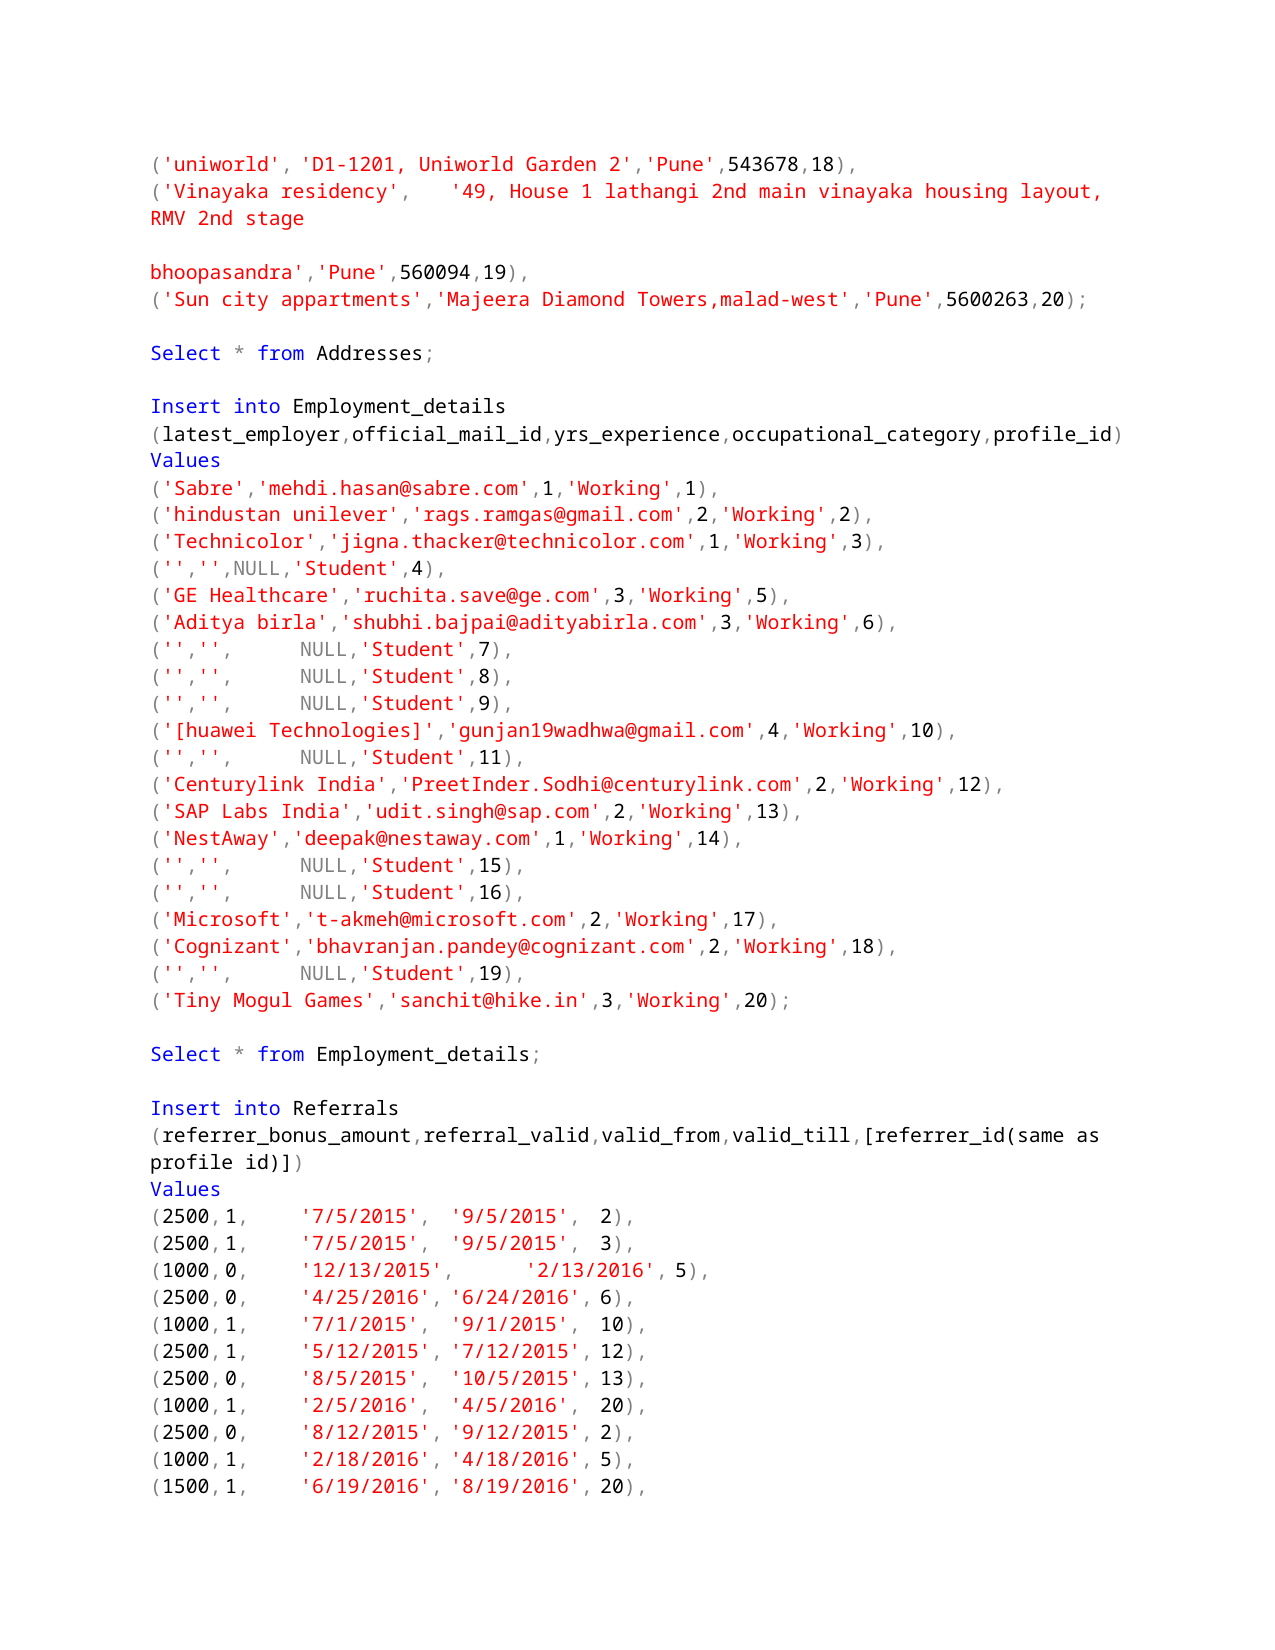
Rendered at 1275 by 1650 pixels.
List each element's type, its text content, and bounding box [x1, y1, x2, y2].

text (1000, 1, '2/5/2016', '4/5/2016', 20), [150, 1391, 1125, 1418]
text ('GE Healthcare','ruchita.save@ge.com',3,'Working',5), [150, 582, 1125, 609]
text Select * from Employment_details; [150, 1040, 1125, 1067]
text (2500, 0, '4/25/2016', '6/24/2016', 6), [150, 1283, 1125, 1310]
text ('','', NULL,'Student',7), [150, 636, 1125, 663]
text (2500, 1, '7/5/2015', '9/5/2015', 3), [150, 1229, 1125, 1256]
text (2500, 0, '8/5/2015', '10/5/2015', 13), [150, 1364, 1125, 1391]
text ('','', NULL,'Student',9), [150, 689, 1125, 717]
text ('Cognizant','bhavranjan.pandey@cognizant.com',2,'Working',18), [150, 932, 1125, 959]
text (2500, 1, '7/5/2015', '9/5/2015', 2), [150, 1202, 1125, 1229]
text (latest_employer,official_mail_id,yrs_experience,occupational_category,profile_id) [150, 420, 1125, 447]
text (1500, 1, '6/19/2016', '8/19/2016', 20), [150, 1472, 1125, 1499]
text ('hindustan unilever','rags.ramgas@gmail.com',2,'Working',2), [150, 501, 1125, 528]
text Select * from Addresses; [150, 339, 1125, 366]
text Insert into Employment_details [150, 393, 1125, 420]
text ('Tiny Mogul Games','sanchit@hike.in',3,'Working',20); [150, 986, 1125, 1013]
text ('','', NULL,'Student',11), [150, 743, 1125, 771]
text ('Sabre','mehdi.hasan@sabre.com',1,'Working',1), [150, 474, 1125, 501]
text (2500, 1, '5/12/2015', '7/12/2015', 12), [150, 1337, 1125, 1364]
text Values [150, 1175, 1125, 1202]
text (1000, 0, '12/13/2015', '2/13/2016', 5), [150, 1256, 1125, 1283]
text (1000, 1, '2/18/2016', '4/18/2016', 5), [150, 1445, 1125, 1472]
text ('','', NULL,'Student',16), [150, 878, 1125, 905]
text ('Sun city appartments','Majeera Diamond Towers,malad-west','Pune',5600263,20); [150, 285, 1125, 312]
text (2500, 0, '8/12/2015', '9/12/2015', 2), [150, 1418, 1125, 1445]
text (1000, 1, '7/1/2015', '9/1/2015', 10), [150, 1310, 1125, 1337]
text ('SAP Labs India','udit.singh@sap.com',2,'Working',13), [150, 797, 1125, 824]
text ('uniworld', 'D1-1201, Uniworld Garden 2','Pune',543678,18), [150, 150, 1125, 177]
text ('','',NULL,'Student',4), [150, 555, 1125, 582]
text bhoopasandra','Pune',560094,19), [150, 258, 1125, 285]
text ('NestAway','deepak@nestaway.com',1,'Working',14), [150, 824, 1125, 851]
text ('Vinayaka residency', '49, House 1 lathangi 2nd main vinayaka housing layout, RMV 2nd stage [150, 177, 1125, 231]
text ('','', NULL,'Student',8), [150, 663, 1125, 689]
text Insert into Referrals [150, 1094, 1125, 1121]
text ('Centurylink India','PreetInder.Sodhi@centurylink.com',2,'Working',12), [150, 771, 1125, 797]
text ('[huawei Technologies]','gunjan19wadhwa@gmail.com',4,'Working',10), [150, 717, 1125, 743]
text ('','', NULL,'Student',15), [150, 851, 1125, 878]
text ('','', NULL,'Student',19), [150, 959, 1125, 986]
text (referrer_bonus_amount,referral_valid,valid_from,valid_till,[referrer_id(same as profile id)]) [150, 1121, 1125, 1175]
text Values [150, 447, 1125, 474]
text ('Technicolor','jigna.thacker@technicolor.com',1,'Working',3), [150, 528, 1125, 555]
text ('Aditya birla','shubhi.bajpai@adityabirla.com',3,'Working',6), [150, 609, 1125, 636]
text ('Microsoft','t-akmeh@microsoft.com',2,'Working',17), [150, 905, 1125, 932]
